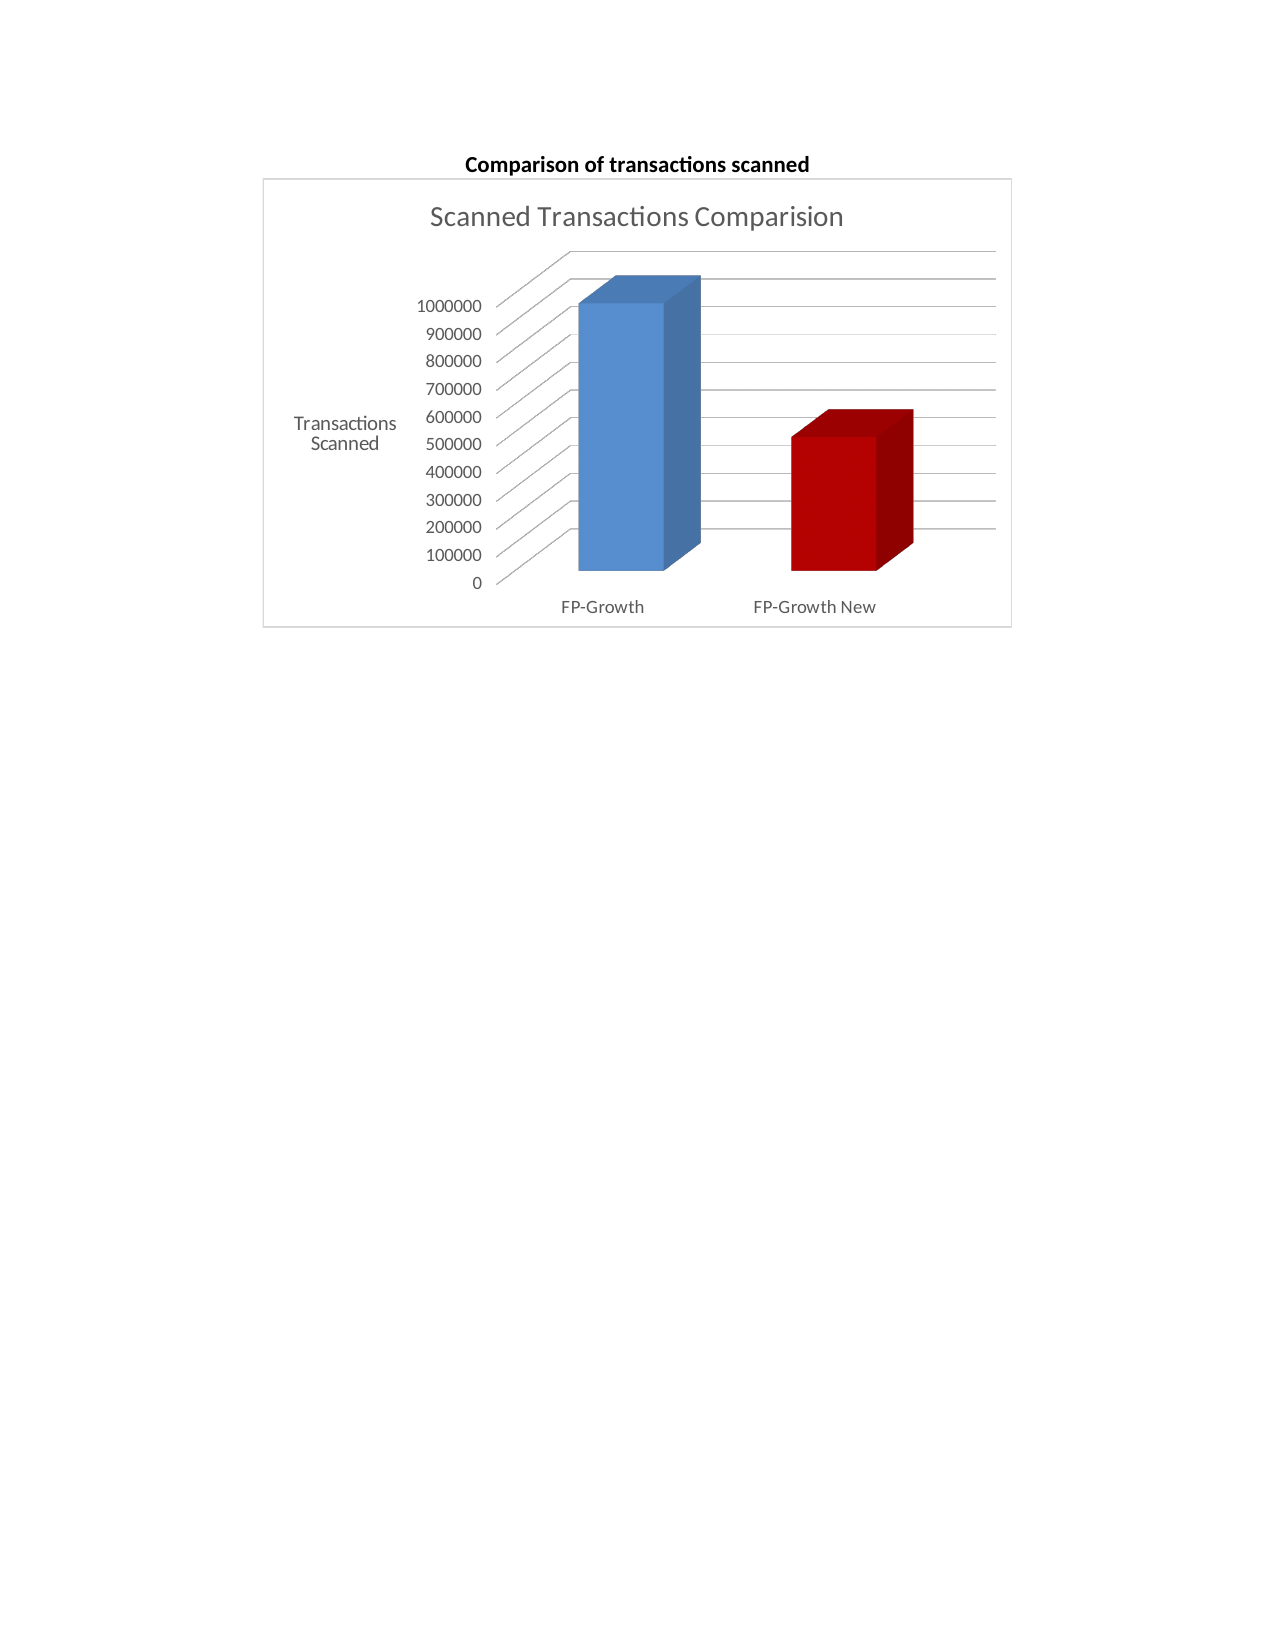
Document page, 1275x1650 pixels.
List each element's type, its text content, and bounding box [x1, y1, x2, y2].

text Comparison of transactions scanned [150, 150, 1125, 178]
